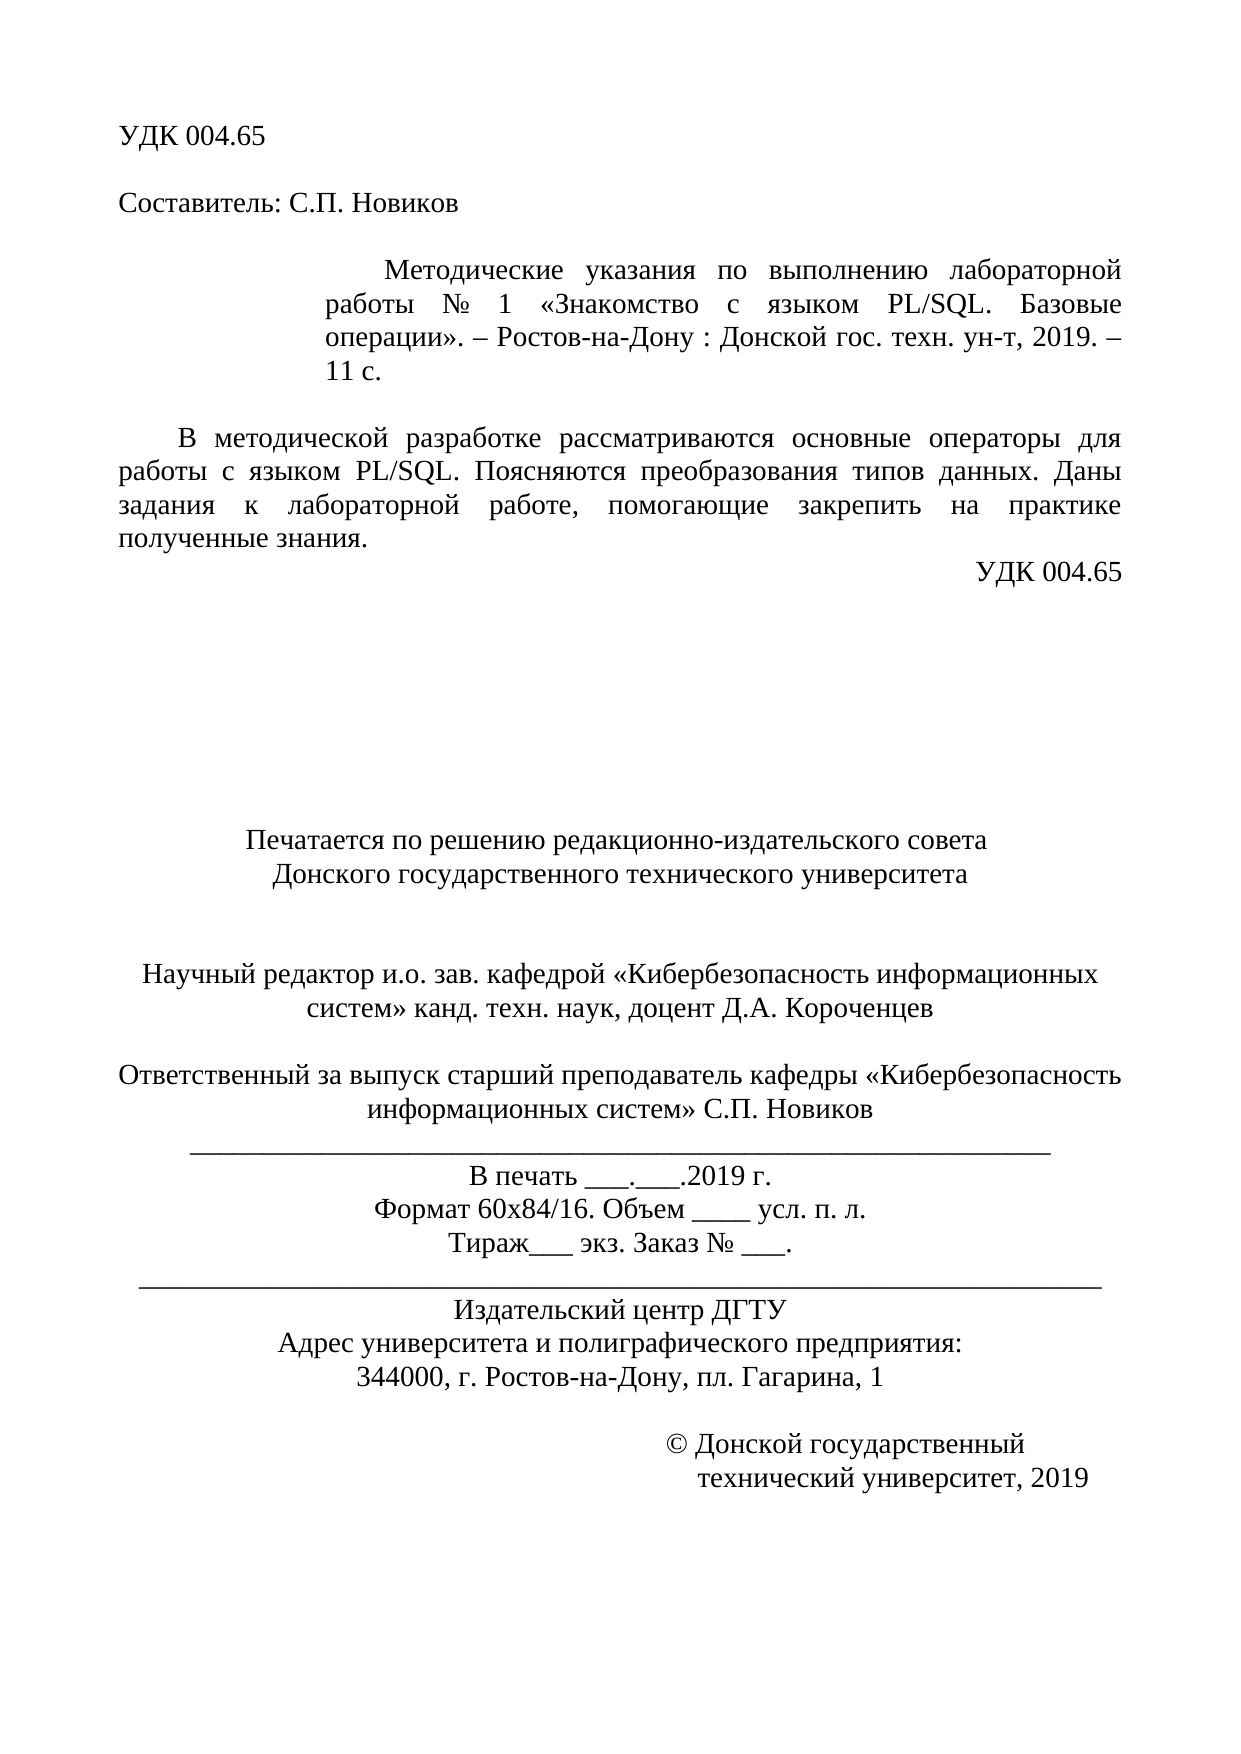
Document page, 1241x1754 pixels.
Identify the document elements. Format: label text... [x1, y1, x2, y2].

text Формат 60x84/16. Объем ____ усл. п. л. [118, 1191, 1122, 1225]
text Печатается по решению редакционно-издательского совета Донского государственного технического университета [118, 822, 1122, 889]
text ___________________________________________________________ [118, 1124, 1122, 1158]
text Ответственный за выпуск старший преподаватель кафедры «Кибербезопасность информационных систем» С.П. Новиков [118, 1057, 1122, 1124]
text 344000, г. Ростов-на-Дону, пл. Гагарина, 1 [118, 1359, 1122, 1393]
text Методические указания по выполнению лабораторной работы № 1 «Знакомство с языком PL/SQL. Базовые операции». – Ростов-на-Дону : Донской гос. техн. ун-т, 2019. – 11 c. [325, 252, 1122, 386]
text УДК 004.65 [118, 118, 1122, 152]
text Составитель: С.П. Новиков [118, 185, 1122, 219]
text Тираж___ экз. Заказ № ___. [118, 1225, 1122, 1258]
text Издательский центр ДГТУ [118, 1292, 1122, 1326]
text Научный редактор и.о. зав. кафедрой «Кибербезопасность информационных систем» канд. техн. наук, доцент Д.А. Короченцев [118, 957, 1122, 1024]
text В печать ___.___.2019 г. [118, 1158, 1122, 1191]
text © Донской государственный технический университет, 2019 [576, 1426, 1122, 1493]
text УДК 004.65 [118, 554, 1122, 588]
text В методической разработке рассматриваются основные операторы для работы с языком PL/SQL. Поясняются преобразования типов данных. Даны задания к лабораторной работе, помогающие закрепить на практике полученные знания. [118, 420, 1122, 554]
text Адрес университета и полиграфического предприятия: [118, 1326, 1122, 1359]
text __________________________________________________________________ [118, 1258, 1122, 1292]
